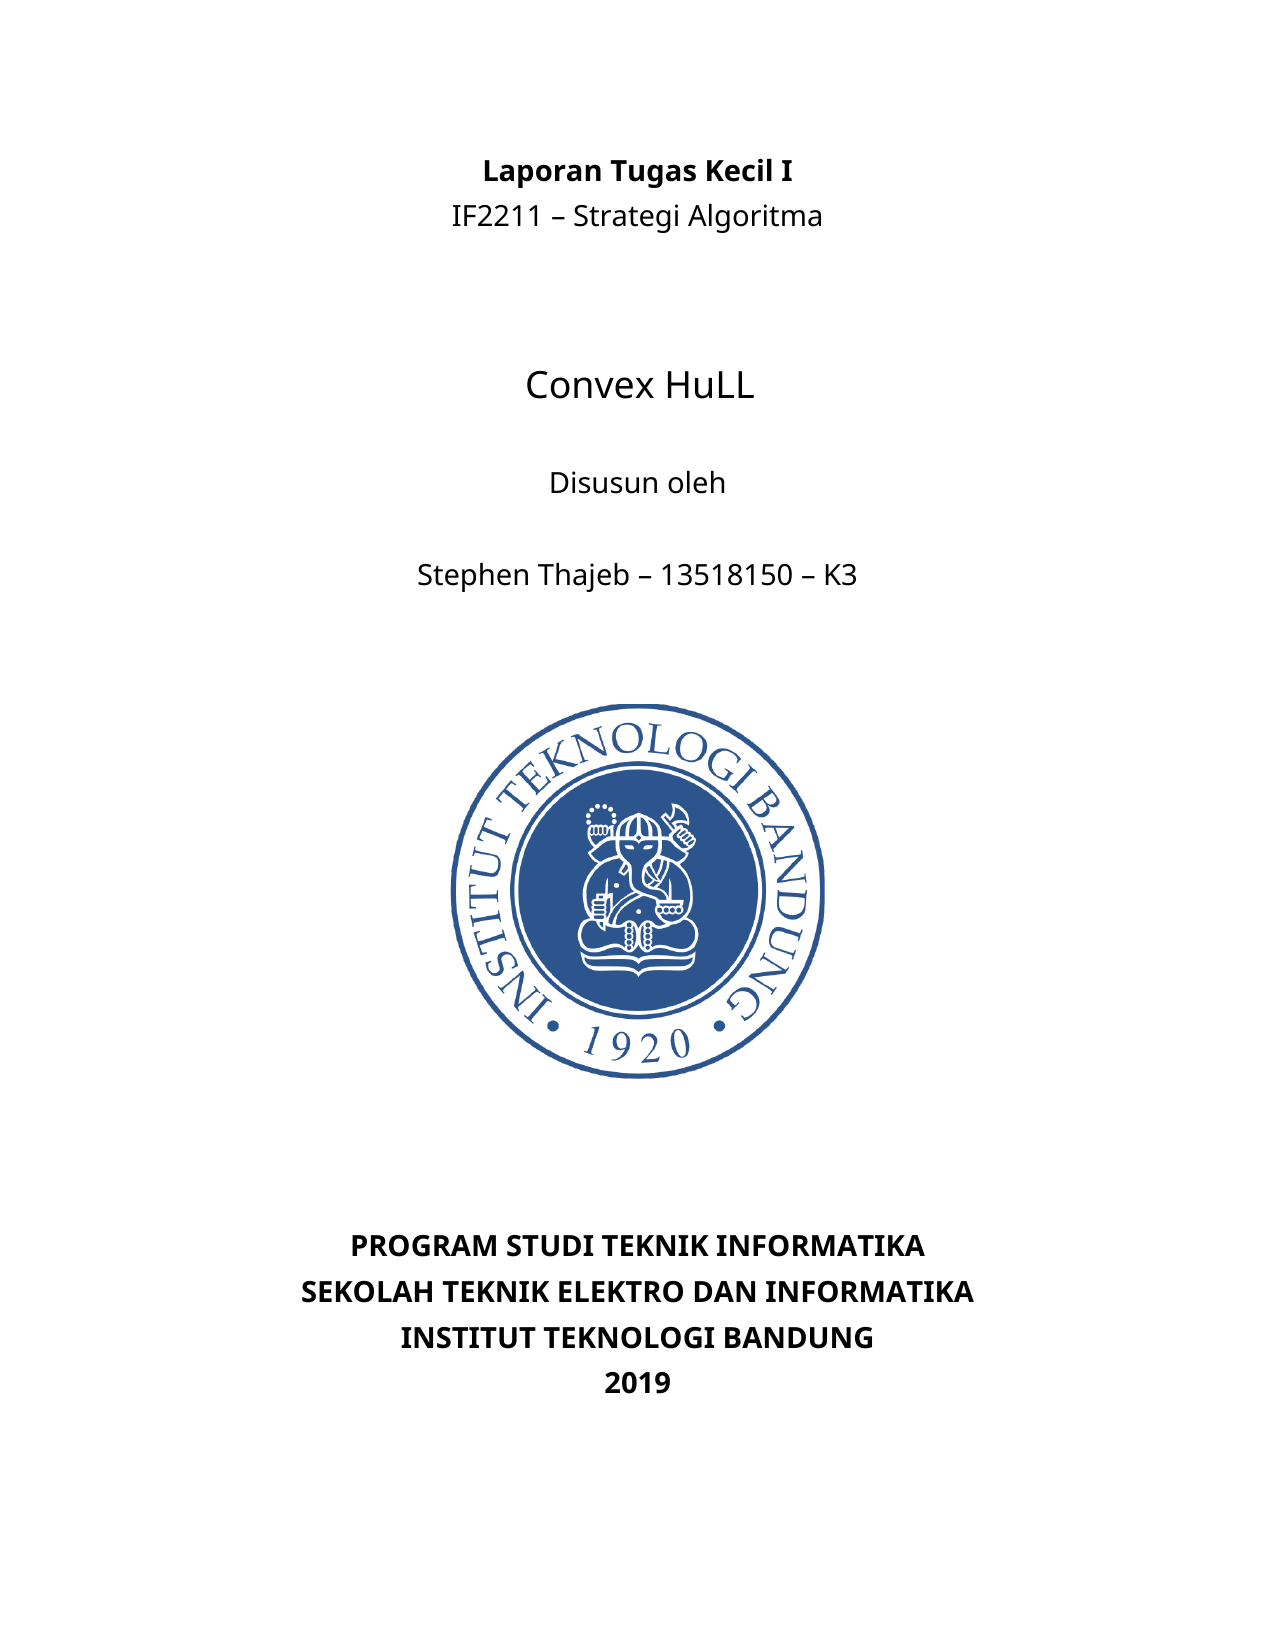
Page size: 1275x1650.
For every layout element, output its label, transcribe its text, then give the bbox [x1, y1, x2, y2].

text PROGRAM STUDI TEKNIK INFORMATIKA [150, 1226, 1125, 1265]
text 2019 [150, 1362, 1125, 1402]
picture [450, 704, 825, 1079]
text Laporan Tugas Kecil I [150, 150, 1125, 190]
text INSTITUT TEKNOLOGI BANDUNG [150, 1317, 1125, 1357]
text SEKOLAH TEKNIK ELEKTRO DAN INFORMATIKA [150, 1271, 1125, 1311]
text IF2211 – Strategi Algoritma [150, 196, 1125, 235]
text Disusun oleh [150, 463, 1125, 502]
text Convex HuLL [150, 358, 1125, 409]
text Stephen Thajeb – 13518150 – K3 [150, 554, 1125, 594]
